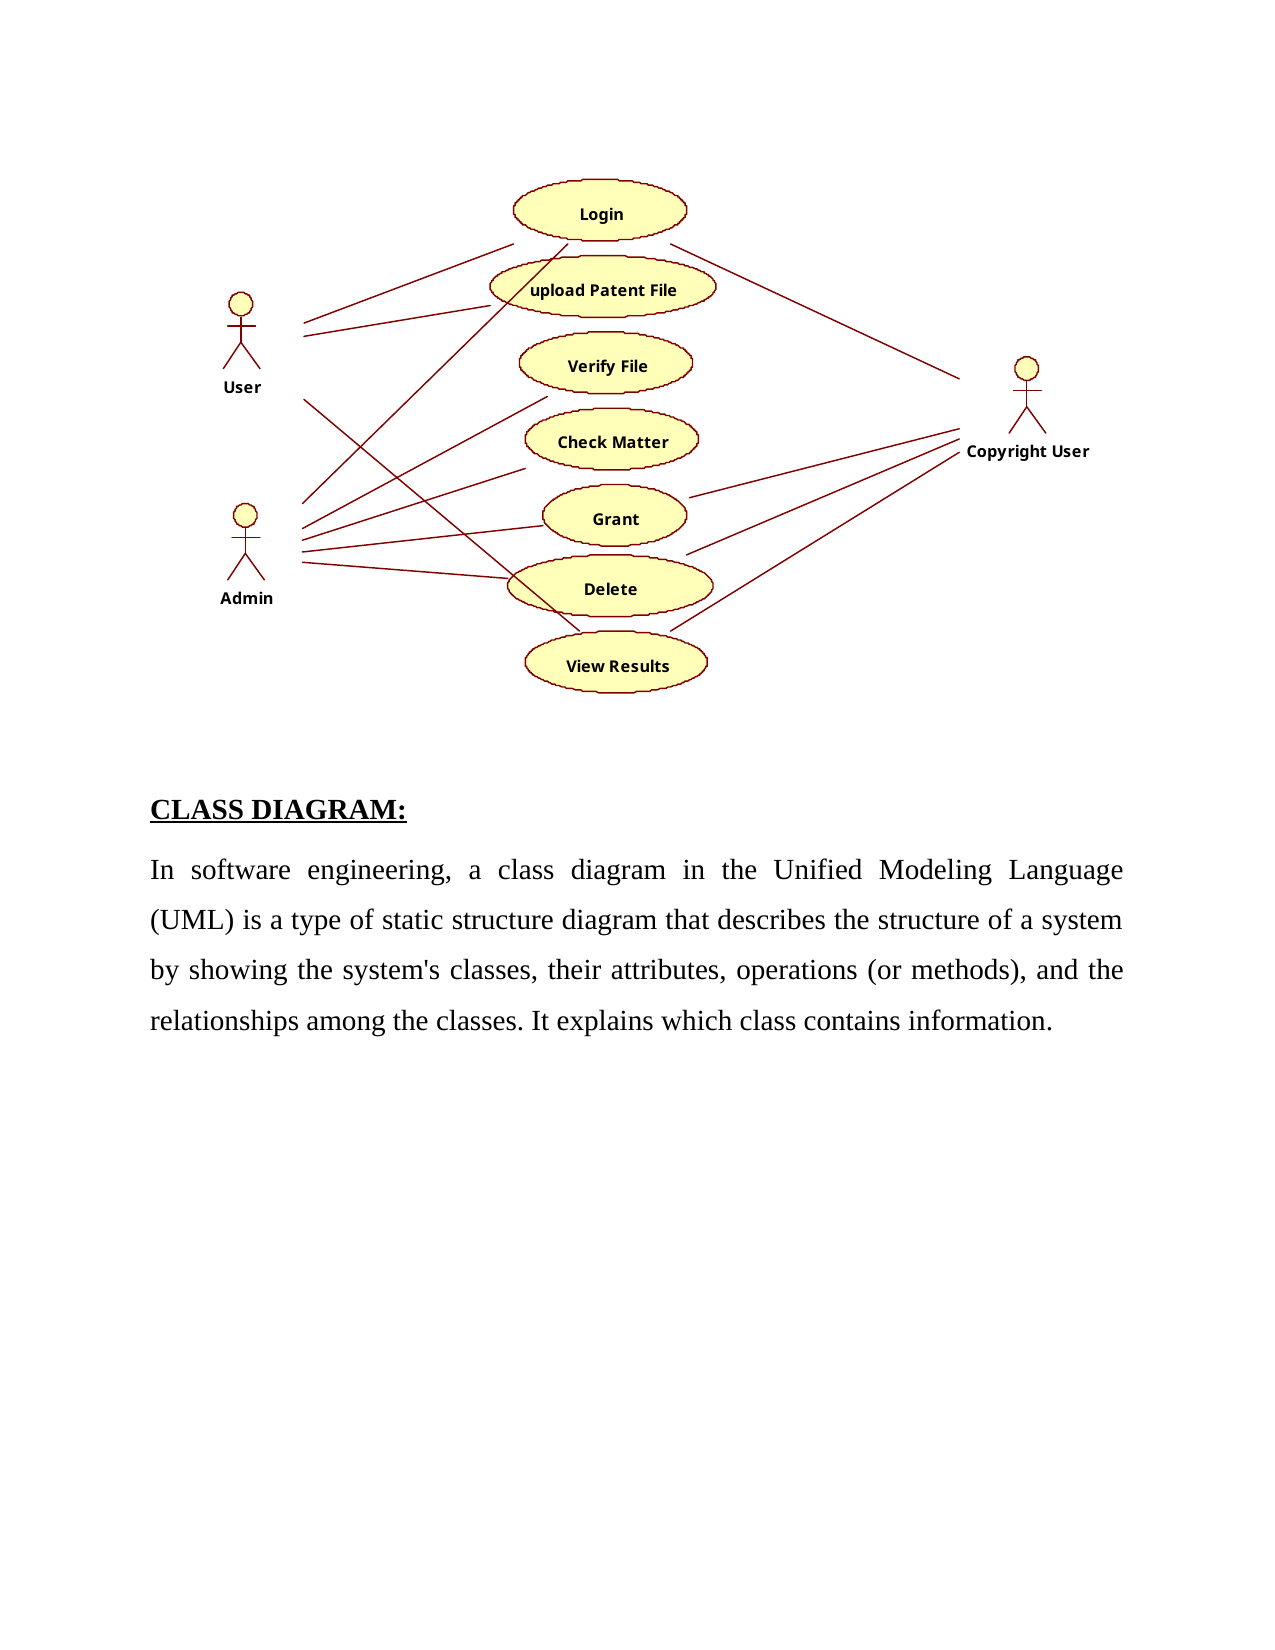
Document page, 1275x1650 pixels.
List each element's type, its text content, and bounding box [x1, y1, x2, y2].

text In software engineering, a class diagram in the Unified Modeling Language (UML) is a type of static structure diagram that describes the structure of a system by showing the system's classes, their attributes, operations (or methods), and the relationships among the classes. It explains which class contains information. [150, 852, 1125, 1036]
text CLASS DIAGRAM: [150, 792, 1125, 826]
text A use case diagram in the Unified Modeling Language (UML) is a type of behavioral diagram defined by and created from a Use-case analysis. Its purpose is to present a graphical overview of the functionality provided by a system in terms of actors, their goals (represented as use cases), and any dependencies between those use cases. The main purpose of a use case diagram is to show what system functions are performed for which actor. Roles of the actors in the system can be depicted. [150, 150, 1125, 725]
